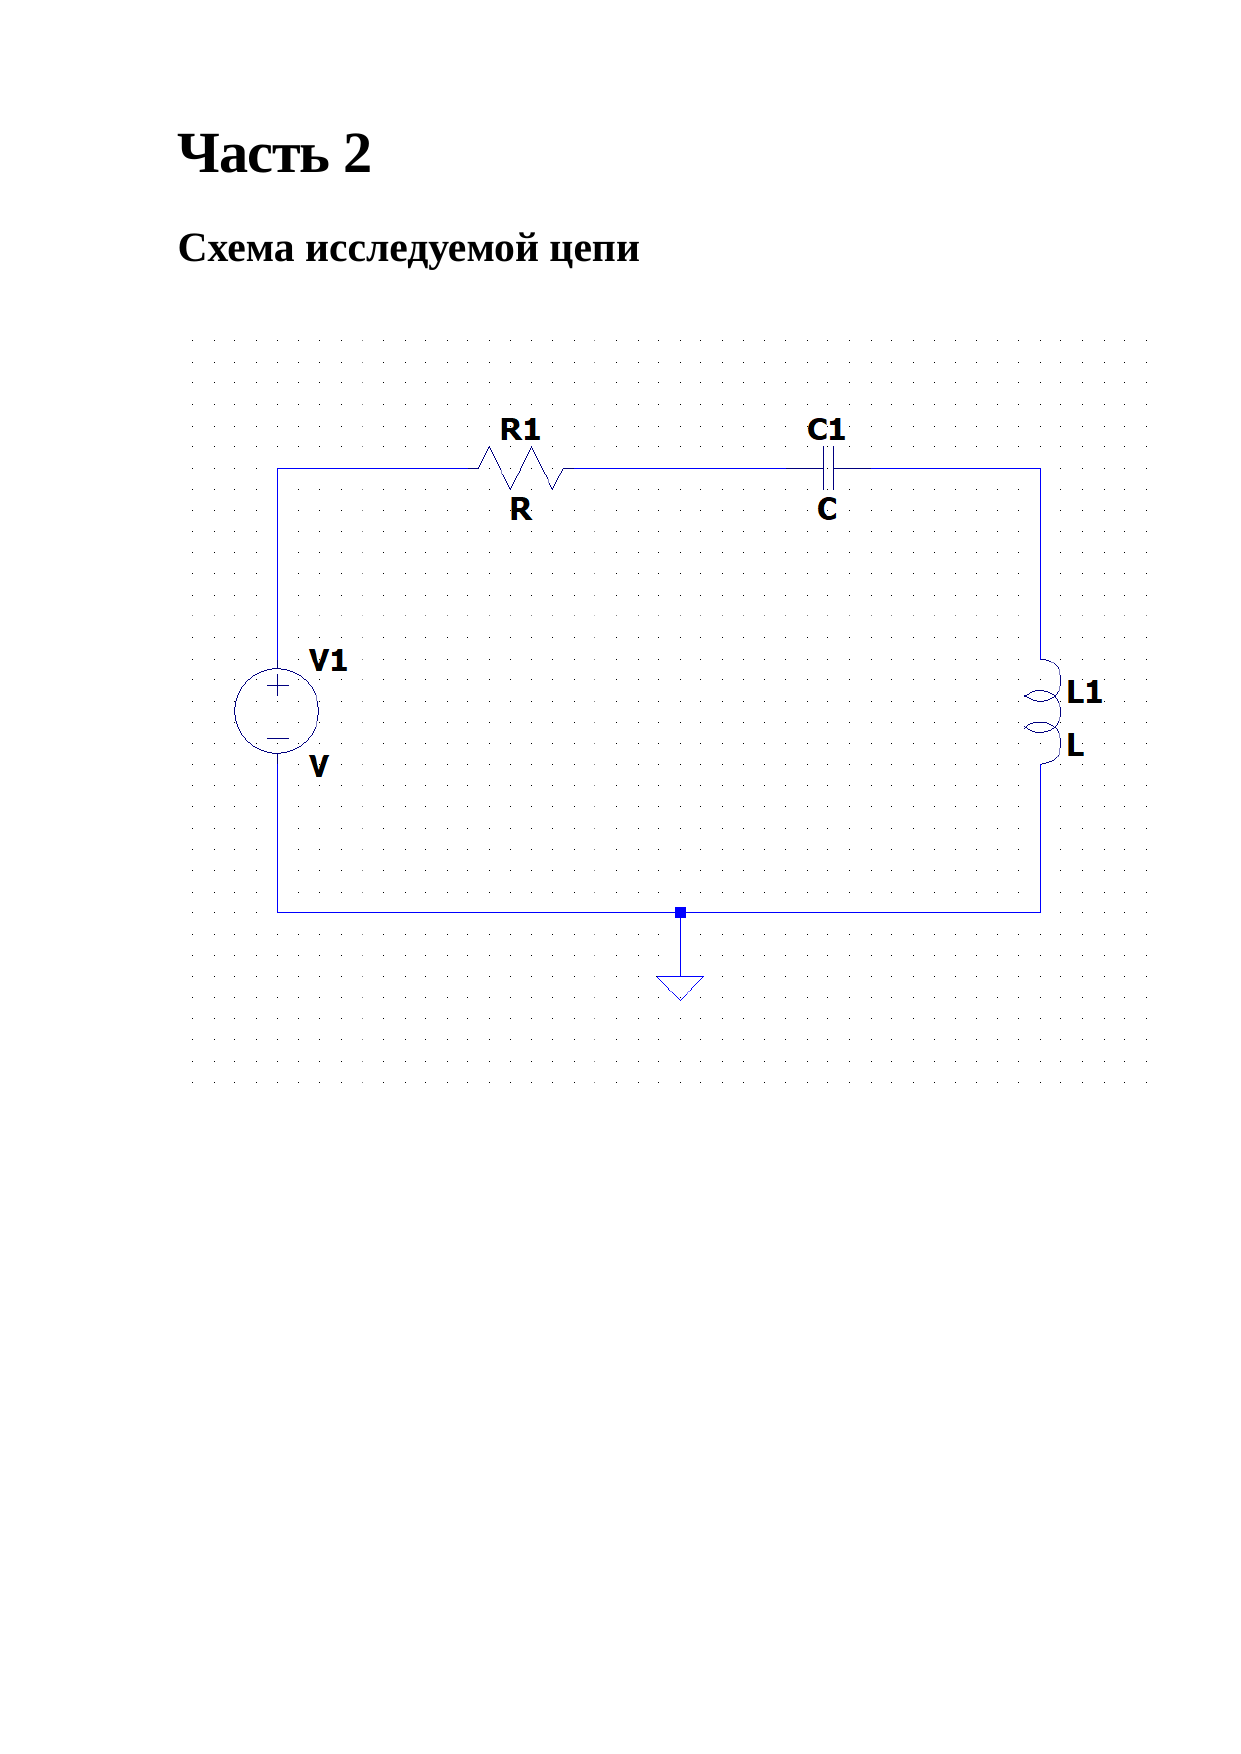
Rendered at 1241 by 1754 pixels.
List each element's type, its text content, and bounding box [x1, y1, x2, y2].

title Часть 2 [177, 118, 1152, 185]
picture [177, 333, 1152, 1086]
subtitle Схема исследуемой цепи [177, 223, 1152, 271]
